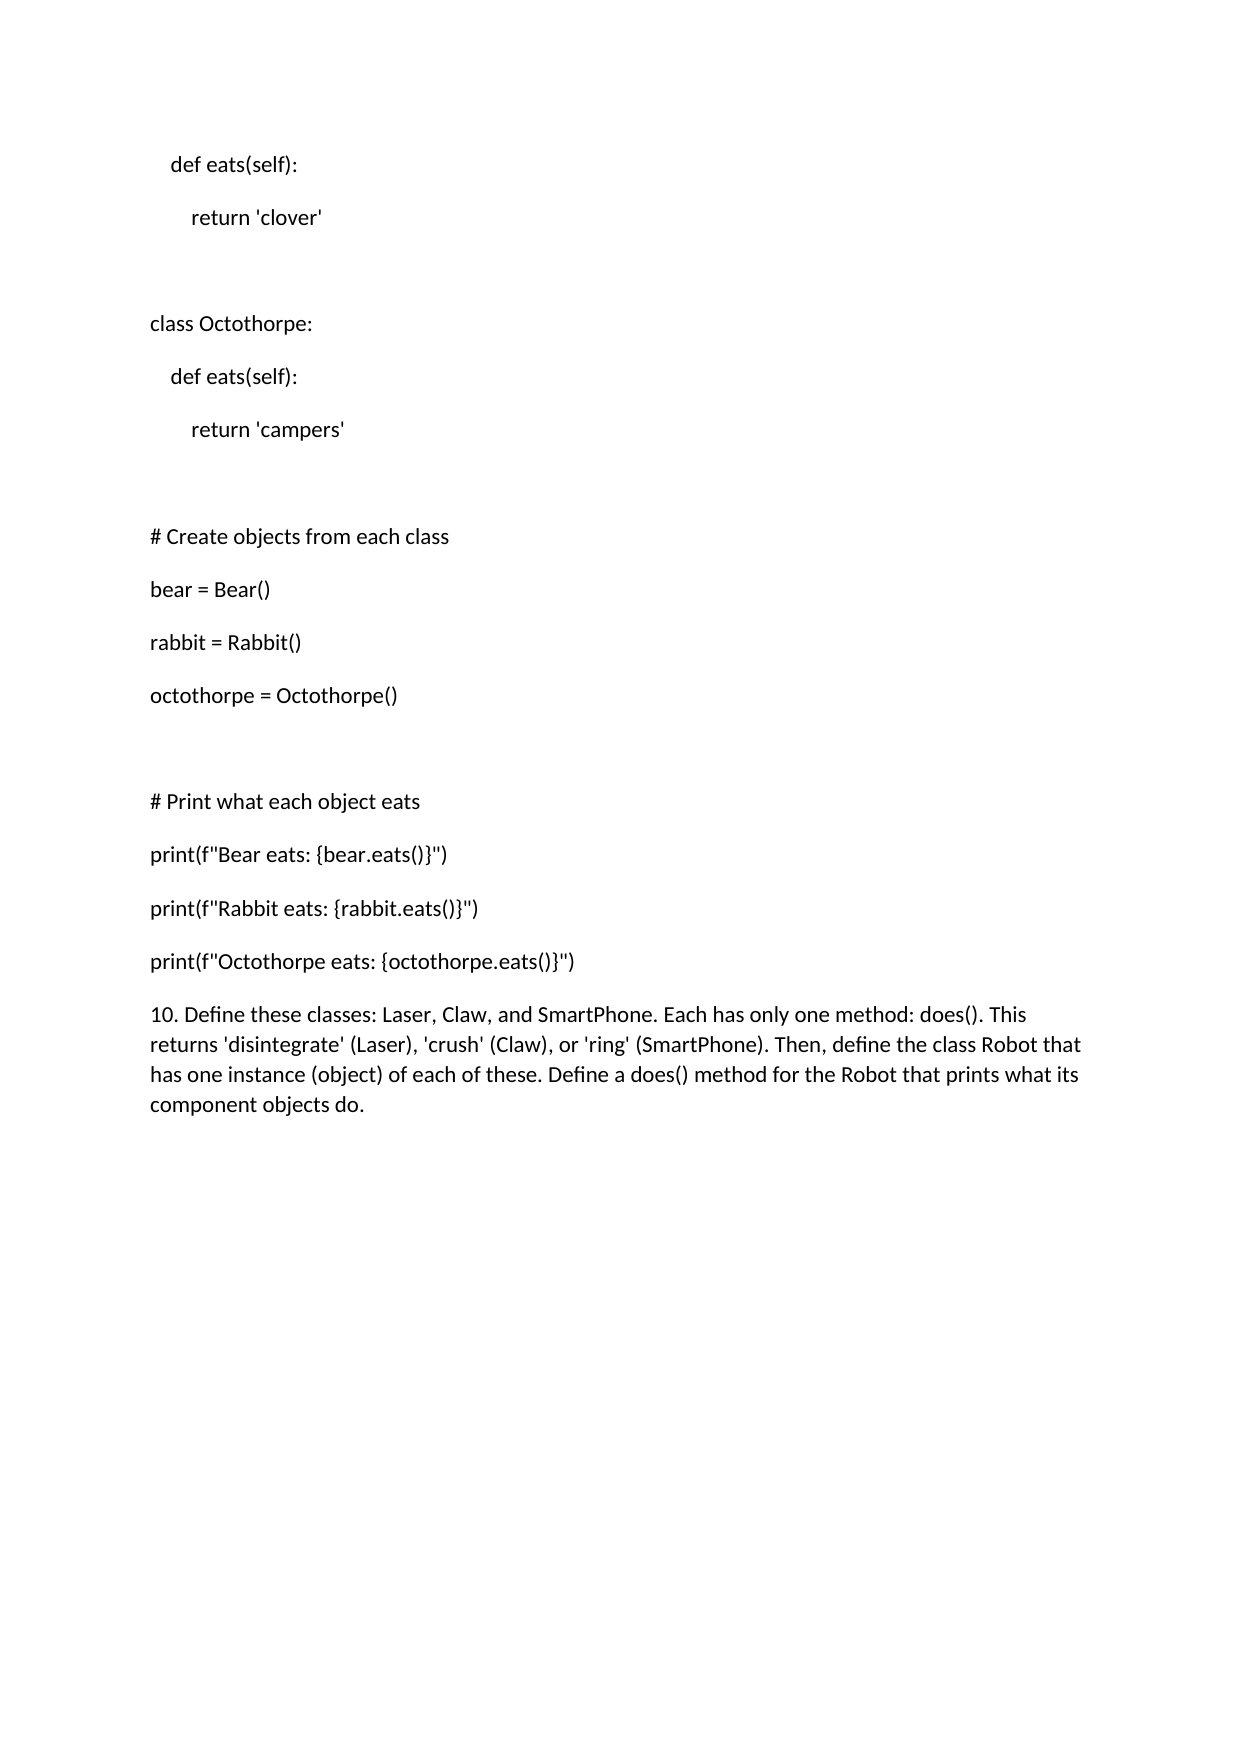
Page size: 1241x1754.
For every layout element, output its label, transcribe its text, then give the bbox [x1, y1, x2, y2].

text octothorpe = Octothorpe() [150, 681, 1090, 709]
text 10. Define these classes: Laser, Claw, and SmartPhone. Each has only one method: does(). This returns 'disintegrate' (Laser), 'crush' (Claw), or 'ring' (SmartPhone). Then, define the class Robot that has one instance (object) of each of these. Define a does() method for the Robot that prints what its component objects do. [150, 1000, 1090, 1119]
text print(f"Bear eats: {bear.eats()}") [150, 841, 1090, 869]
text print(f"Rabbit eats: {rabbit.eats()}") [150, 894, 1090, 922]
text print(f"Octothorpe eats: {octothorpe.eats()}") [150, 947, 1090, 975]
text def eats(self): [150, 150, 1090, 178]
text bear = Bear() [150, 575, 1090, 603]
text rabbit = Rabbit() [150, 628, 1090, 656]
text # Print what each object eats [150, 787, 1090, 816]
text class Octothorpe: [150, 309, 1090, 337]
text return 'campers' [150, 416, 1090, 444]
text def eats(self): [150, 362, 1090, 391]
text return 'clover' [150, 203, 1090, 231]
text # Create objects from each class [150, 522, 1090, 550]
